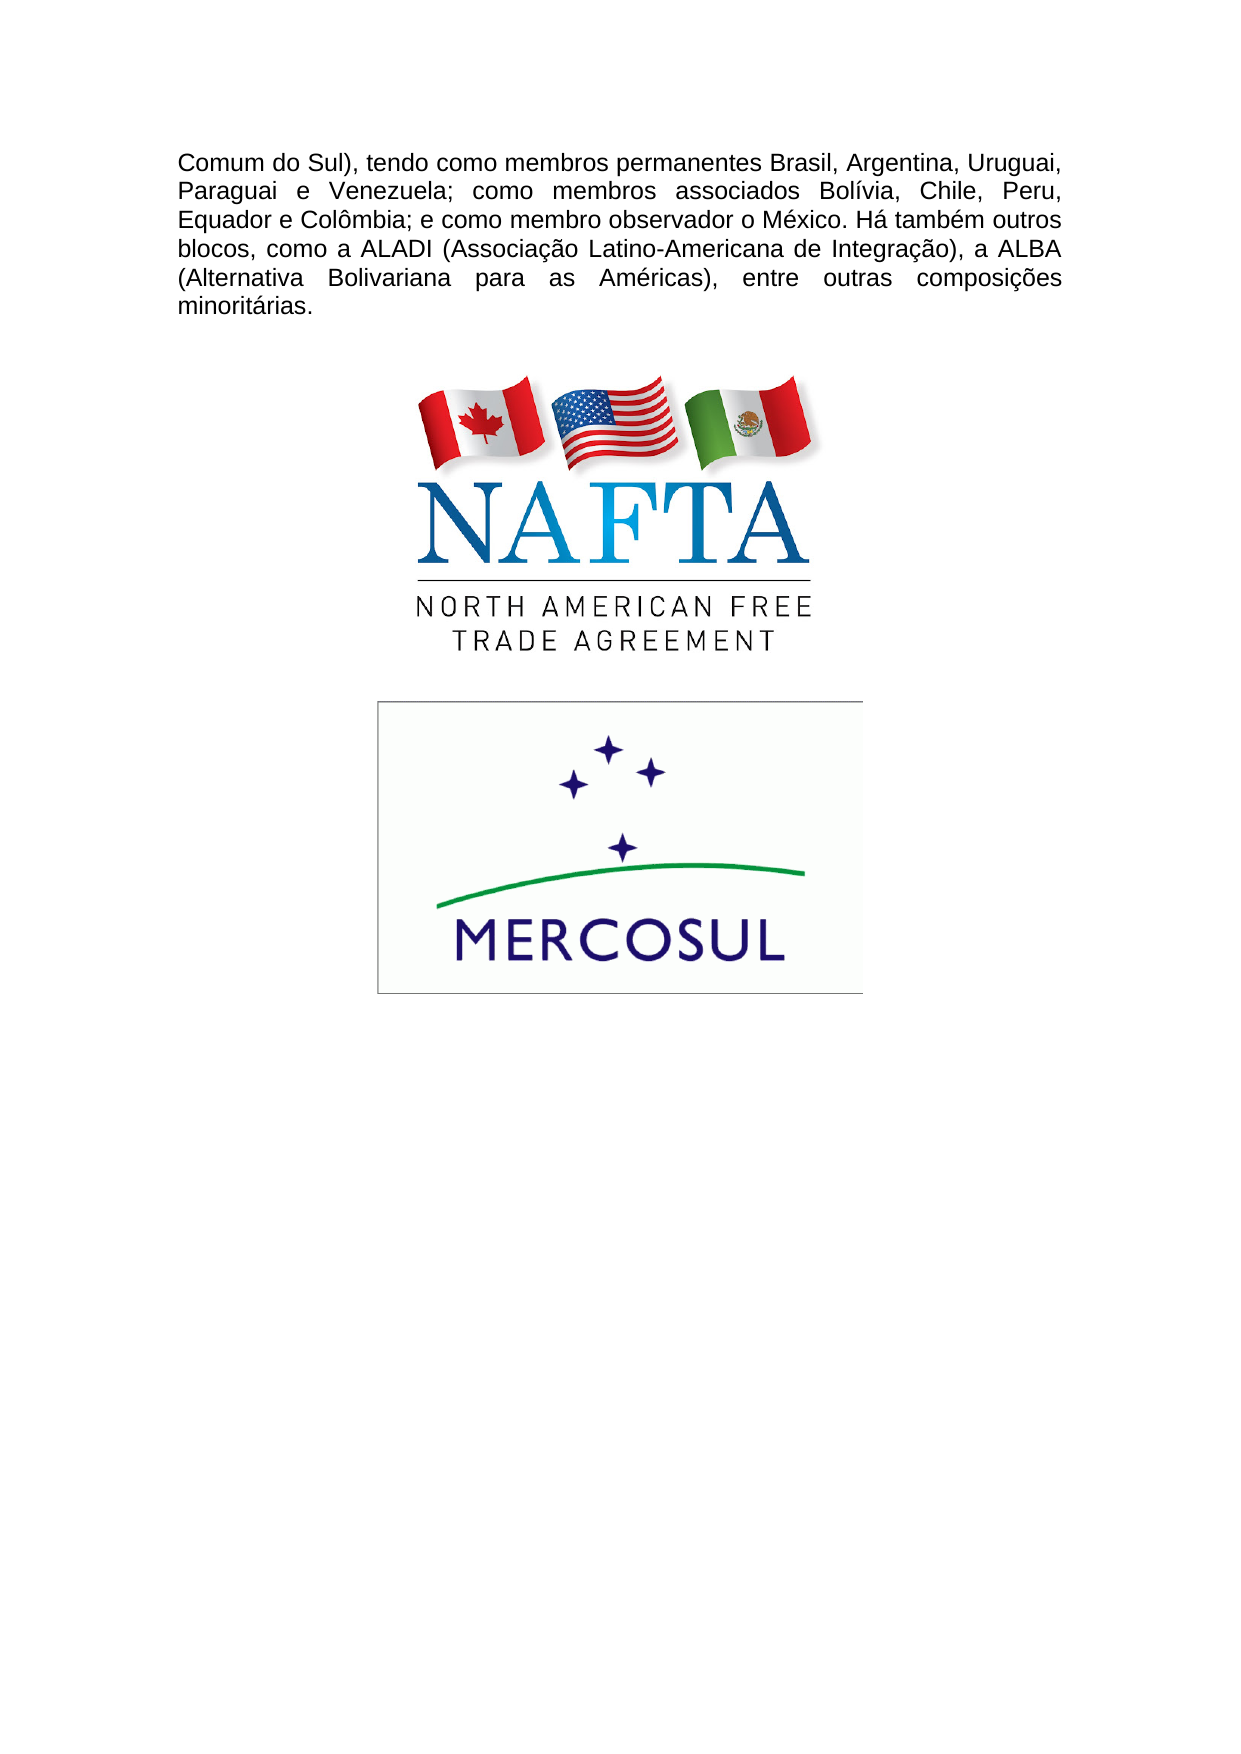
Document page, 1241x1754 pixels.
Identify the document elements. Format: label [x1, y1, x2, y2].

picture [378, 343, 862, 679]
picture [377, 701, 863, 994]
text [177, 148, 1063, 320]
